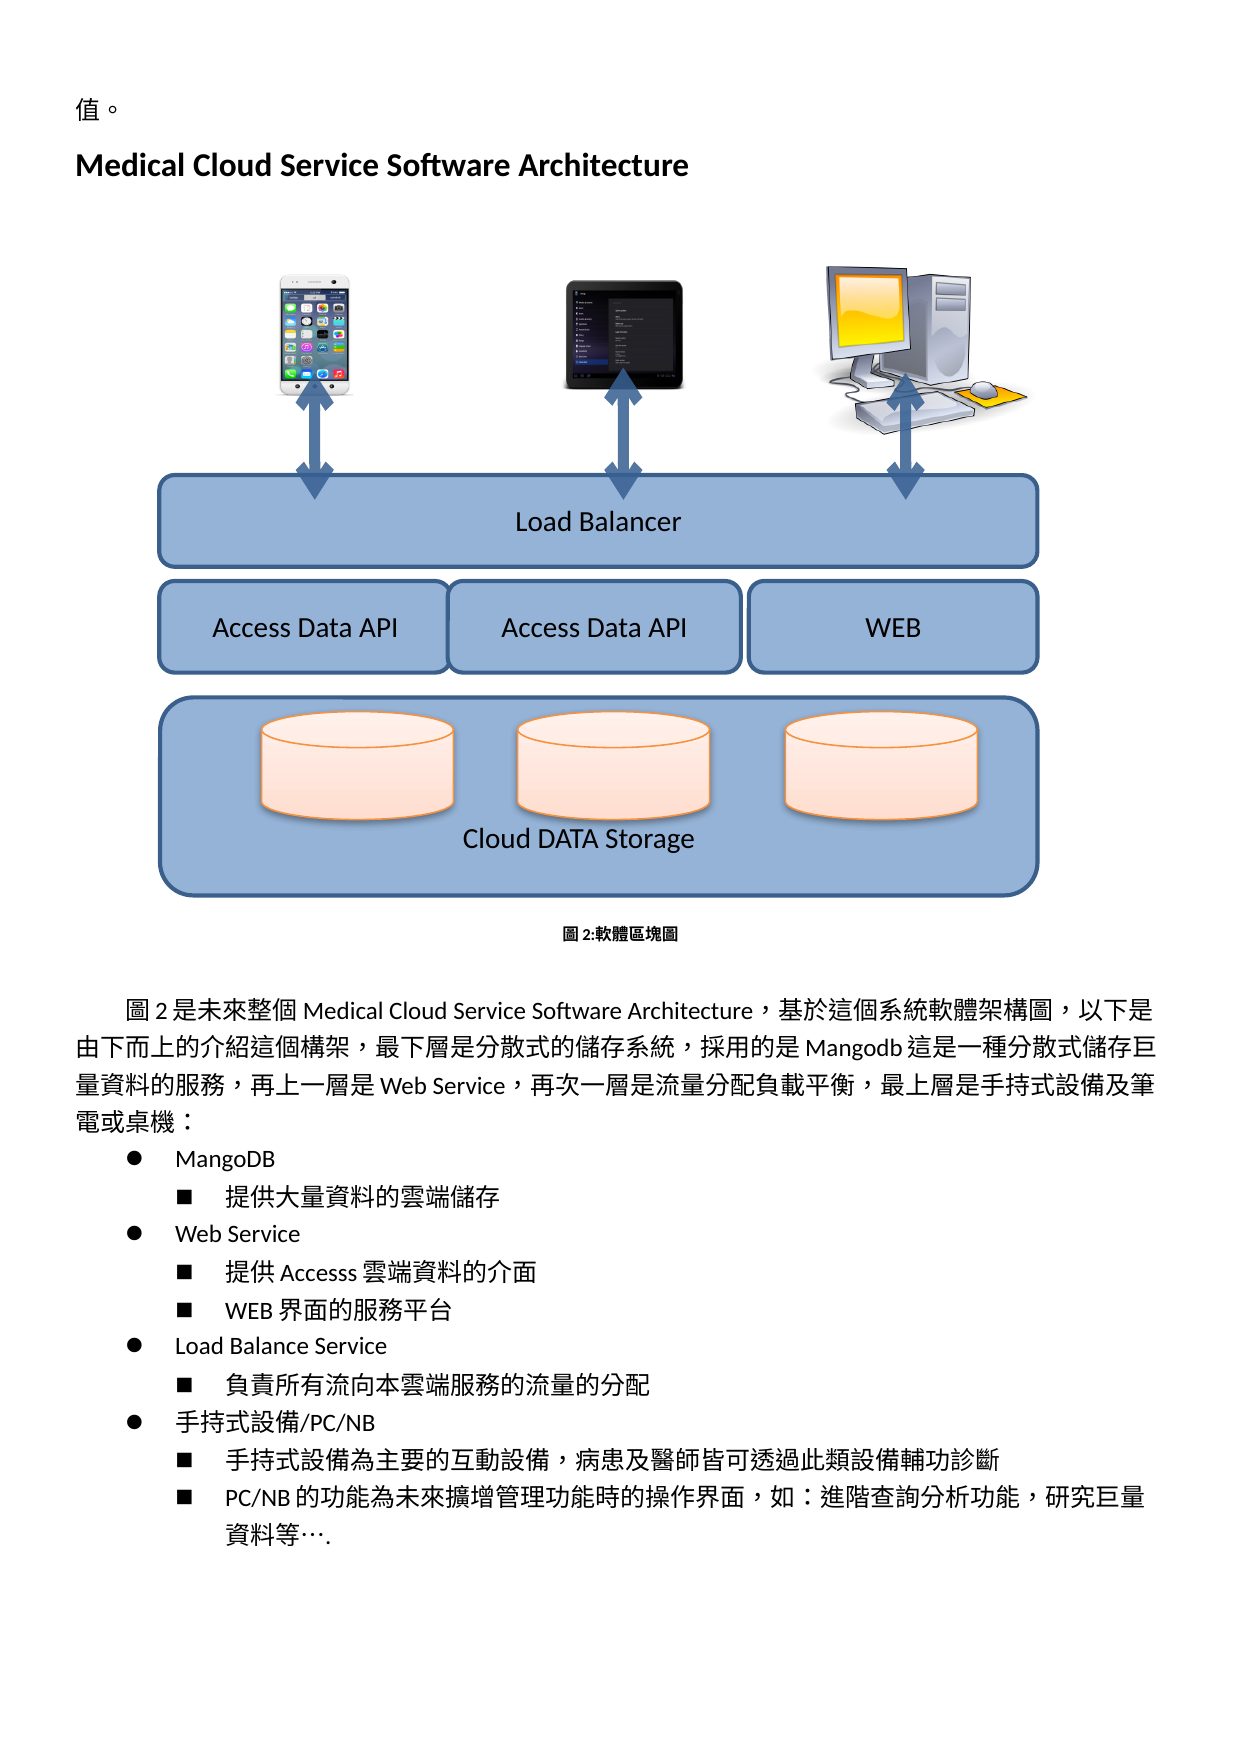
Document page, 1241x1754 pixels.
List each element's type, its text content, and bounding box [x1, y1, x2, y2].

picture [555, 269, 692, 401]
subtitle 圖2:軟體區塊圖 [75, 914, 1165, 952]
picture [809, 214, 1038, 479]
list Load Balance Service [125, 1327, 1165, 1364]
picture [235, 268, 394, 401]
text 圖2是未來整個Medical Cloud Service Software Architecture，基於這個系統軟體架構圖，以下是由下而上的介紹這個構架，最下層是分散式的儲存系統，採用的是Mangodb這是一種分散式儲存巨量資料的服務，再上一層是Web Service，再次一層是流量分配負載平衡，最上層是手持式設備及筆電或桌機： [75, 989, 1165, 1139]
list 負責所有流向本雲端服務的流量的分配 [175, 1364, 1165, 1402]
list PC/NB的功能為未來擴增管理功能時的操作界面，如：進階查詢分析功能，研究巨量資料等…. [175, 1477, 1165, 1552]
list 手持式設備/PC/NB [125, 1402, 1165, 1439]
list MangoDB [125, 1139, 1165, 1177]
subtitle Medical Cloud Service Software Architecture [75, 127, 1165, 202]
list WEB界面的服務平台 [175, 1289, 1165, 1327]
list 提供大量資料的雲端儲存 [175, 1177, 1165, 1214]
list Web Service [125, 1214, 1165, 1252]
list 提供Accesss雲端資料的介面 [175, 1252, 1165, 1289]
list 手持式設備為主要的互動設備，病患及醫師皆可透過此類設備輔功診斷 [175, 1439, 1165, 1477]
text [75, 89, 1165, 127]
